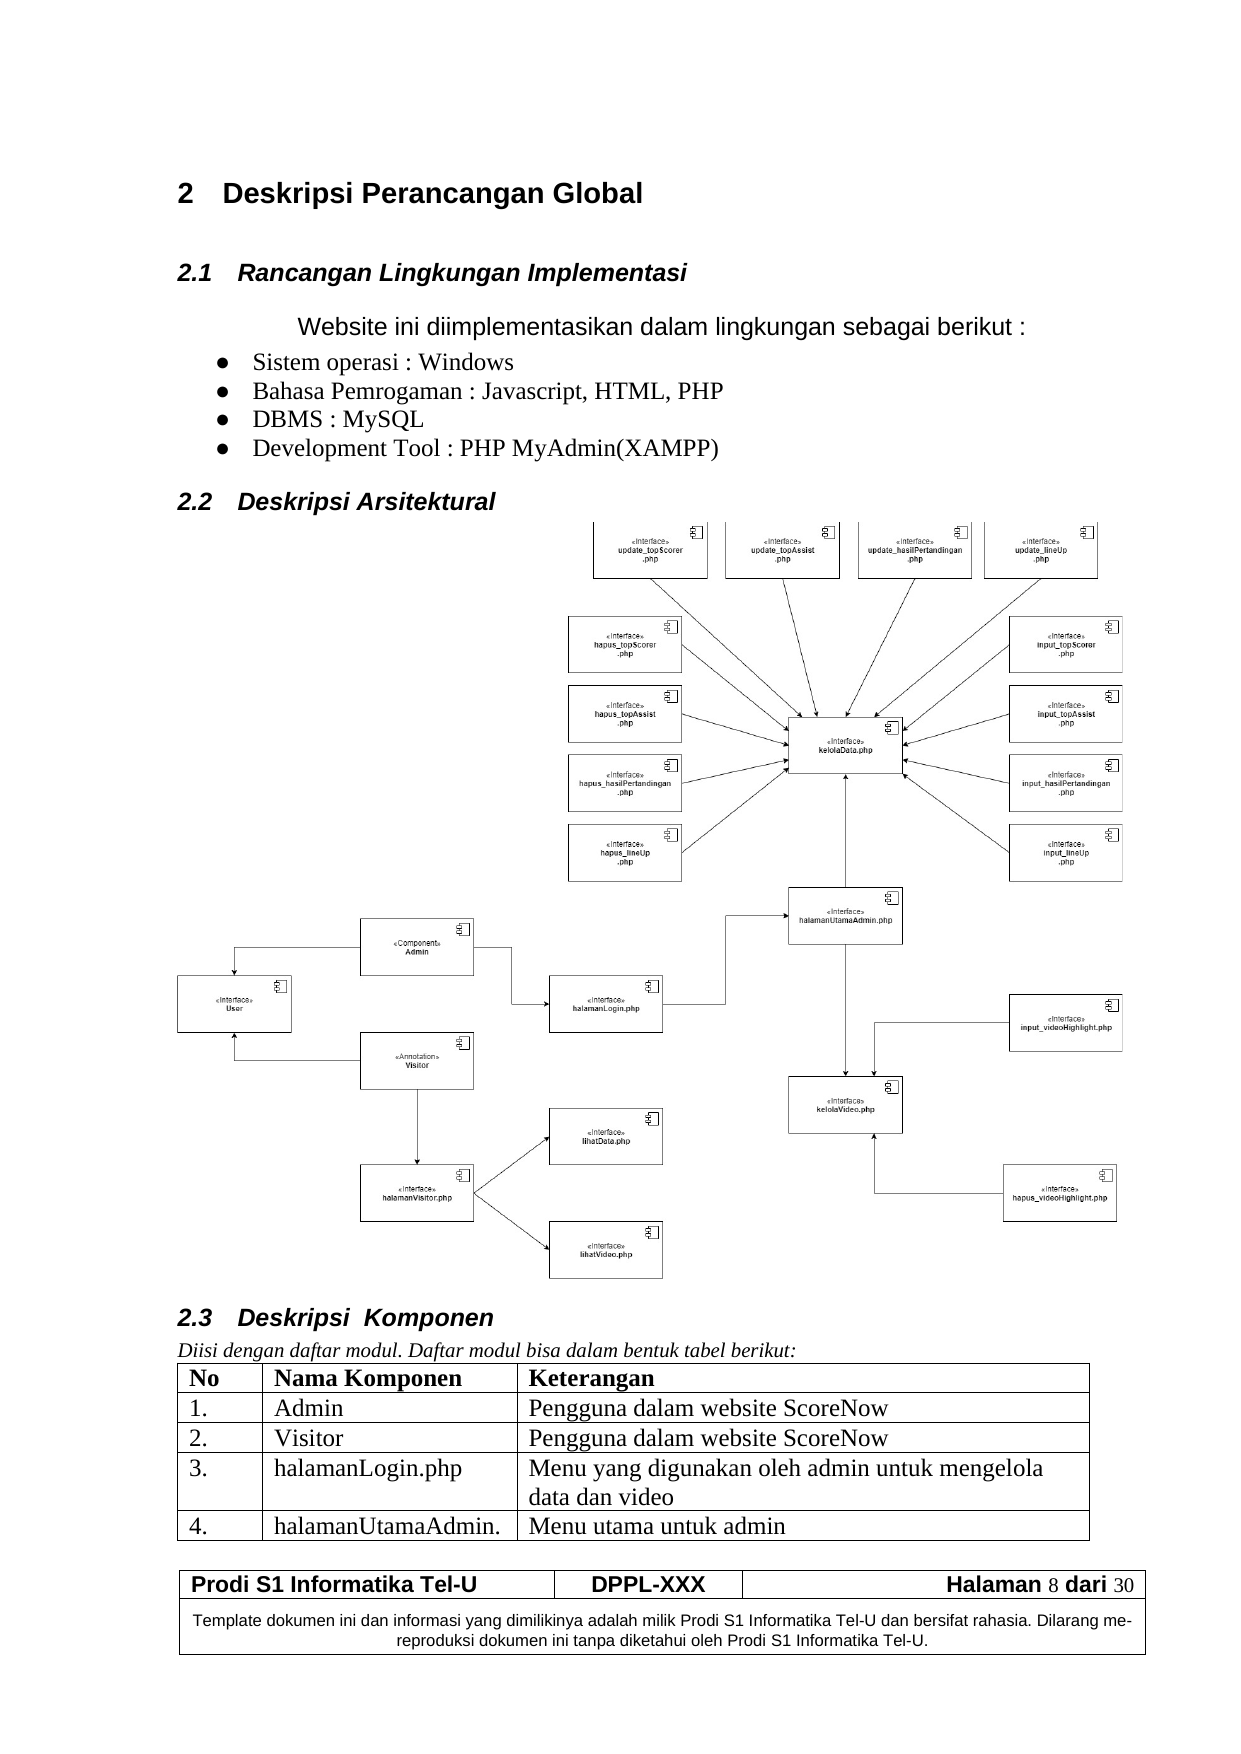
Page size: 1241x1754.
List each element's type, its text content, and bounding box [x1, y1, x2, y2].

list Sistem operasi : Windows [215, 347, 1122, 376]
table_cell Pengguna dalam website ScoreNow [518, 1393, 1089, 1422]
picture [177, 522, 1123, 1279]
table_cell Admin [263, 1393, 517, 1422]
subtitle Rancangan Lingkungan Implementasi [177, 258, 1122, 287]
subtitle Deskripsi Perancangan Global [177, 176, 1122, 209]
table_cell halamanLogin.php [263, 1453, 517, 1510]
table_cell Menu yang digunakan oleh admin untuk mengelola data dan video [518, 1453, 1089, 1510]
list Development Tool : PHP MyAdmin(XAMPP) [215, 433, 1122, 462]
subtitle Deskripsi Arsitektural [177, 487, 1122, 516]
table_header Keterangan [518, 1364, 1089, 1392]
list DBMS : MySQL [215, 404, 1122, 433]
subtitle Website ini diimplementasikan dalam lingkungan sebagai berikut : [237, 312, 1122, 341]
table_header No [178, 1364, 262, 1392]
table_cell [518, 1511, 1089, 1540]
text Diisi dengan daftar modul. Daftar modul bisa dalam bentuk tabel berikut: [177, 1338, 1122, 1362]
list Bahasa Pemrogaman : Javascript, HTML, PHP [215, 376, 1122, 404]
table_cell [263, 1511, 517, 1540]
table_cell 3. [178, 1453, 262, 1510]
table_cell Pengguna dalam website ScoreNow [518, 1423, 1089, 1452]
table_header Nama Komponen [263, 1364, 517, 1392]
table_cell 2. [178, 1423, 262, 1452]
subtitle Deskripsi Komponen [177, 1303, 1122, 1332]
table_cell 1. [178, 1393, 262, 1422]
table_cell 4. [178, 1511, 262, 1540]
table_cell Visitor [263, 1423, 517, 1452]
